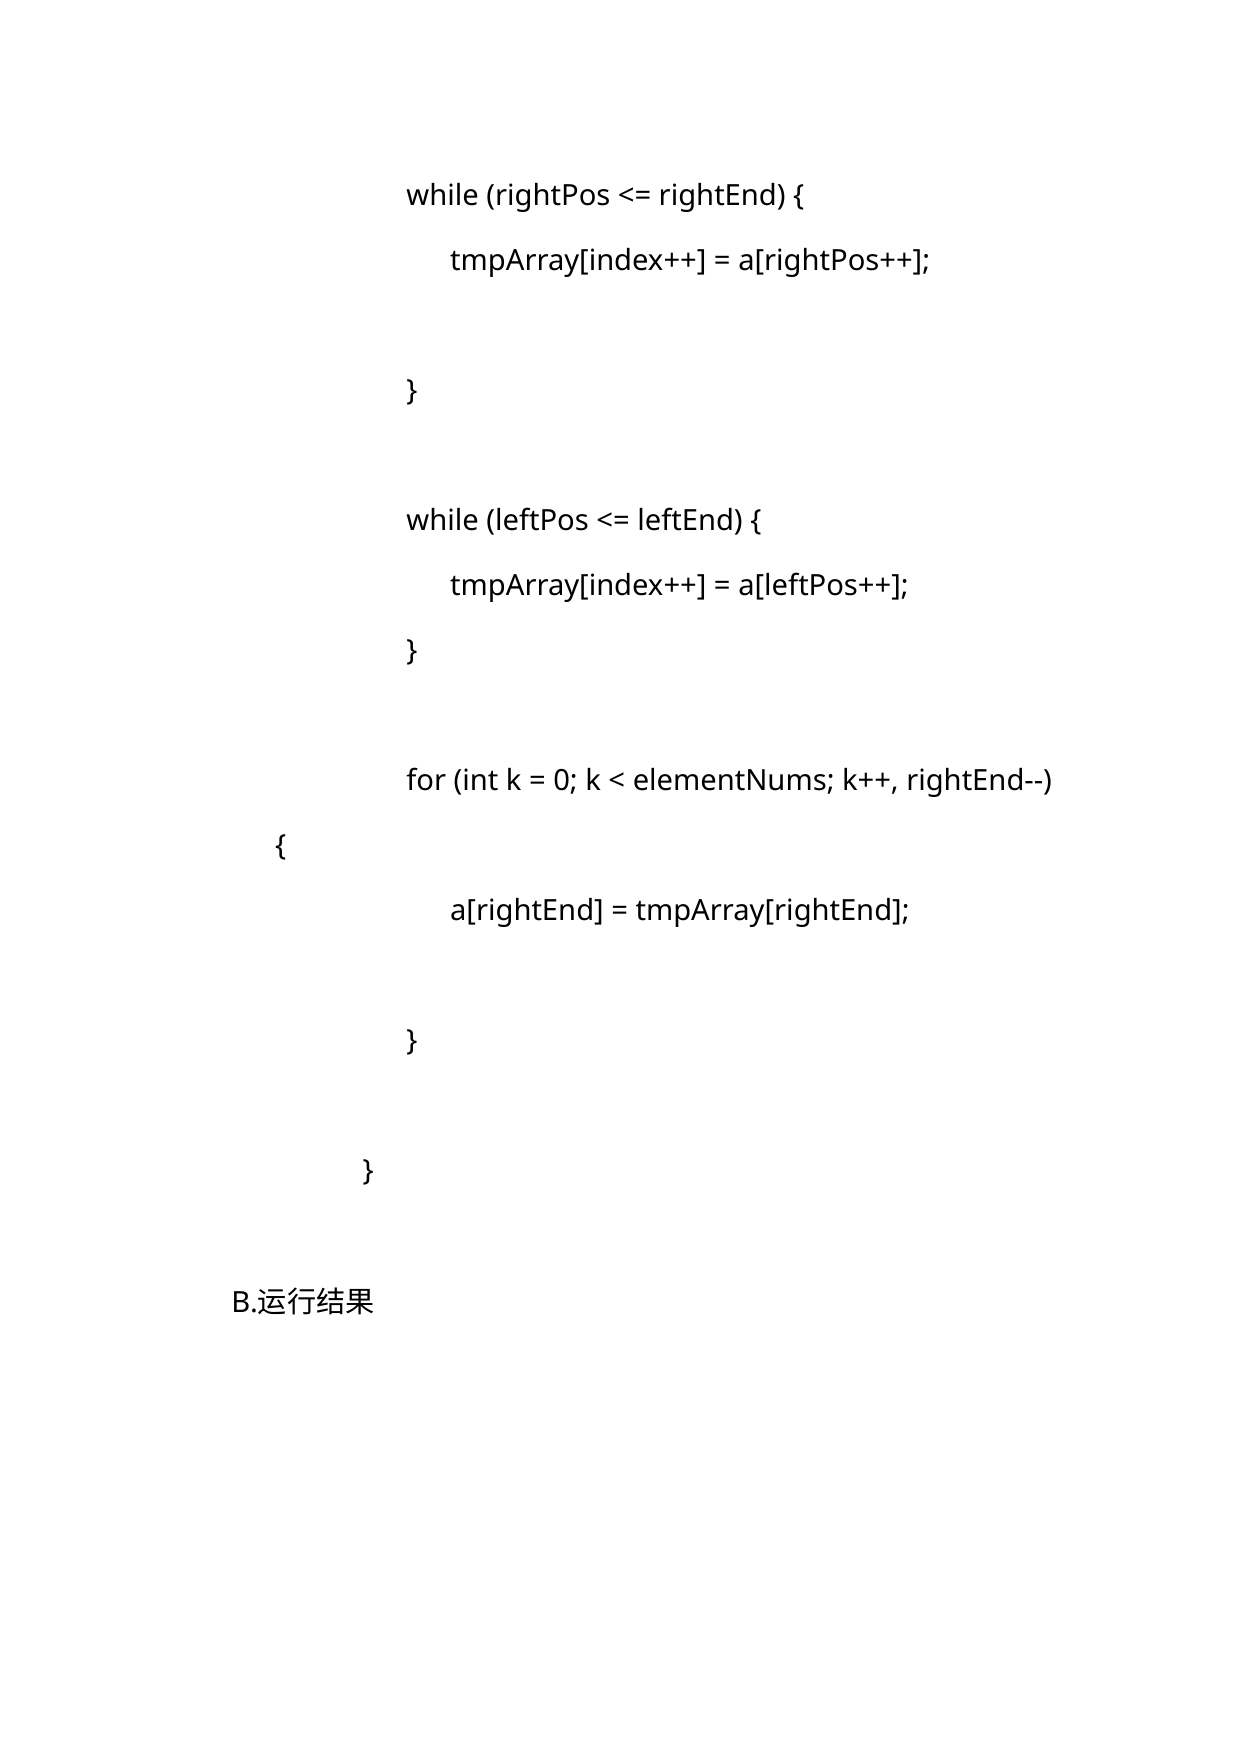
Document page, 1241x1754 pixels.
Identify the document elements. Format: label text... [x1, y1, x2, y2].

text while (leftPos <= leftEnd) { [275, 487, 1053, 552]
text tmpArray[index++] = a[rightPos++]; [275, 227, 1053, 292]
text } [275, 1137, 1053, 1202]
text while (rightPos <= rightEnd) { [275, 162, 1053, 227]
text for (int k = 0; k < elementNums; k++, rightEnd--) { [275, 747, 1053, 877]
text } [275, 357, 1053, 422]
text } [275, 617, 1053, 682]
text B.运行结果 [187, 1267, 1053, 1332]
text a[rightEnd] = tmpArray[rightEnd]; [275, 877, 1053, 942]
text tmpArray[index++] = a[leftPos++]; [275, 552, 1053, 617]
text } [275, 1007, 1053, 1072]
